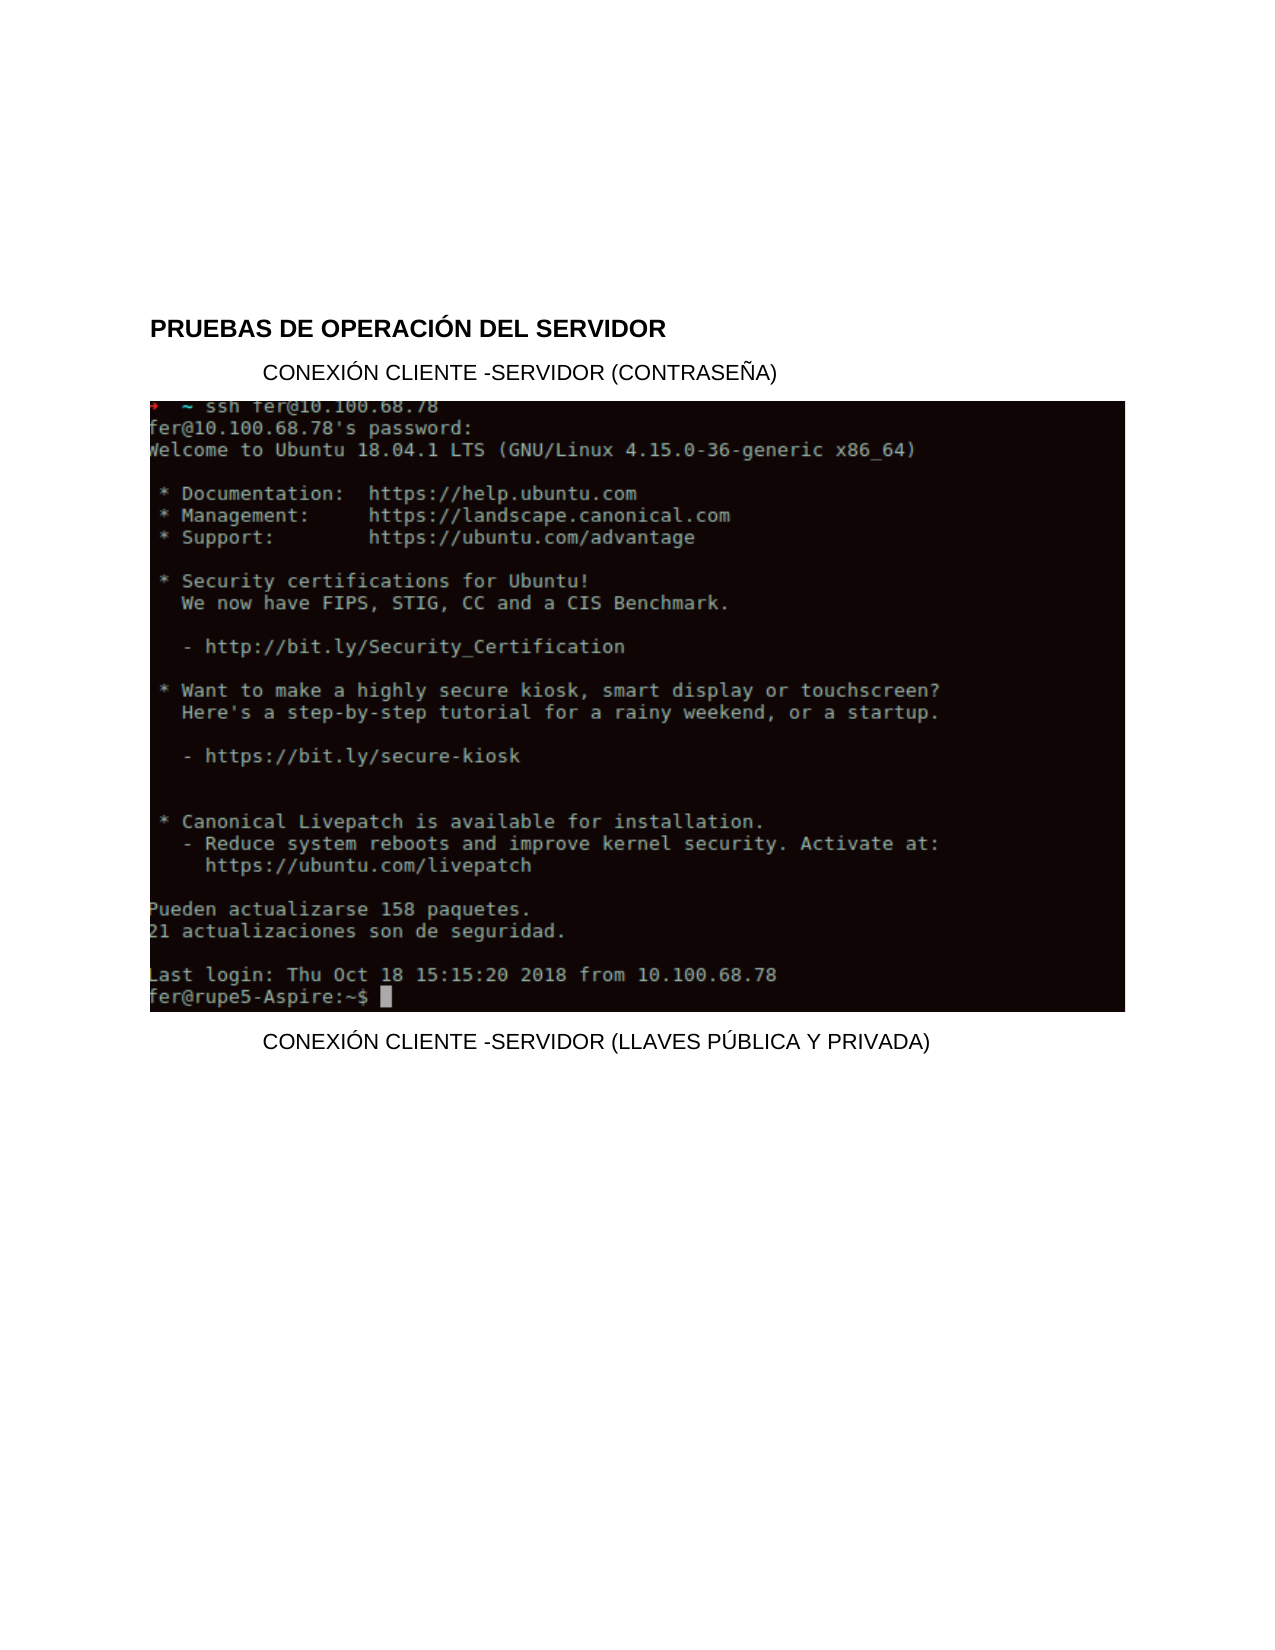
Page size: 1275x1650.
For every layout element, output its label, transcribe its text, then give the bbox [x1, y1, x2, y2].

text PRUEBAS DE OPERACIÓN DEL SERVIDOR [150, 314, 1125, 343]
list CONEXIÓN CLIENTE -SERVIDOR (LLAVES PÚBLICA Y PRIVADA) [262, 1028, 1125, 1054]
picture [150, 401, 1125, 1012]
list CONEXIÓN CLIENTE -SERVIDOR (CONTRASEÑA) [262, 359, 1125, 385]
